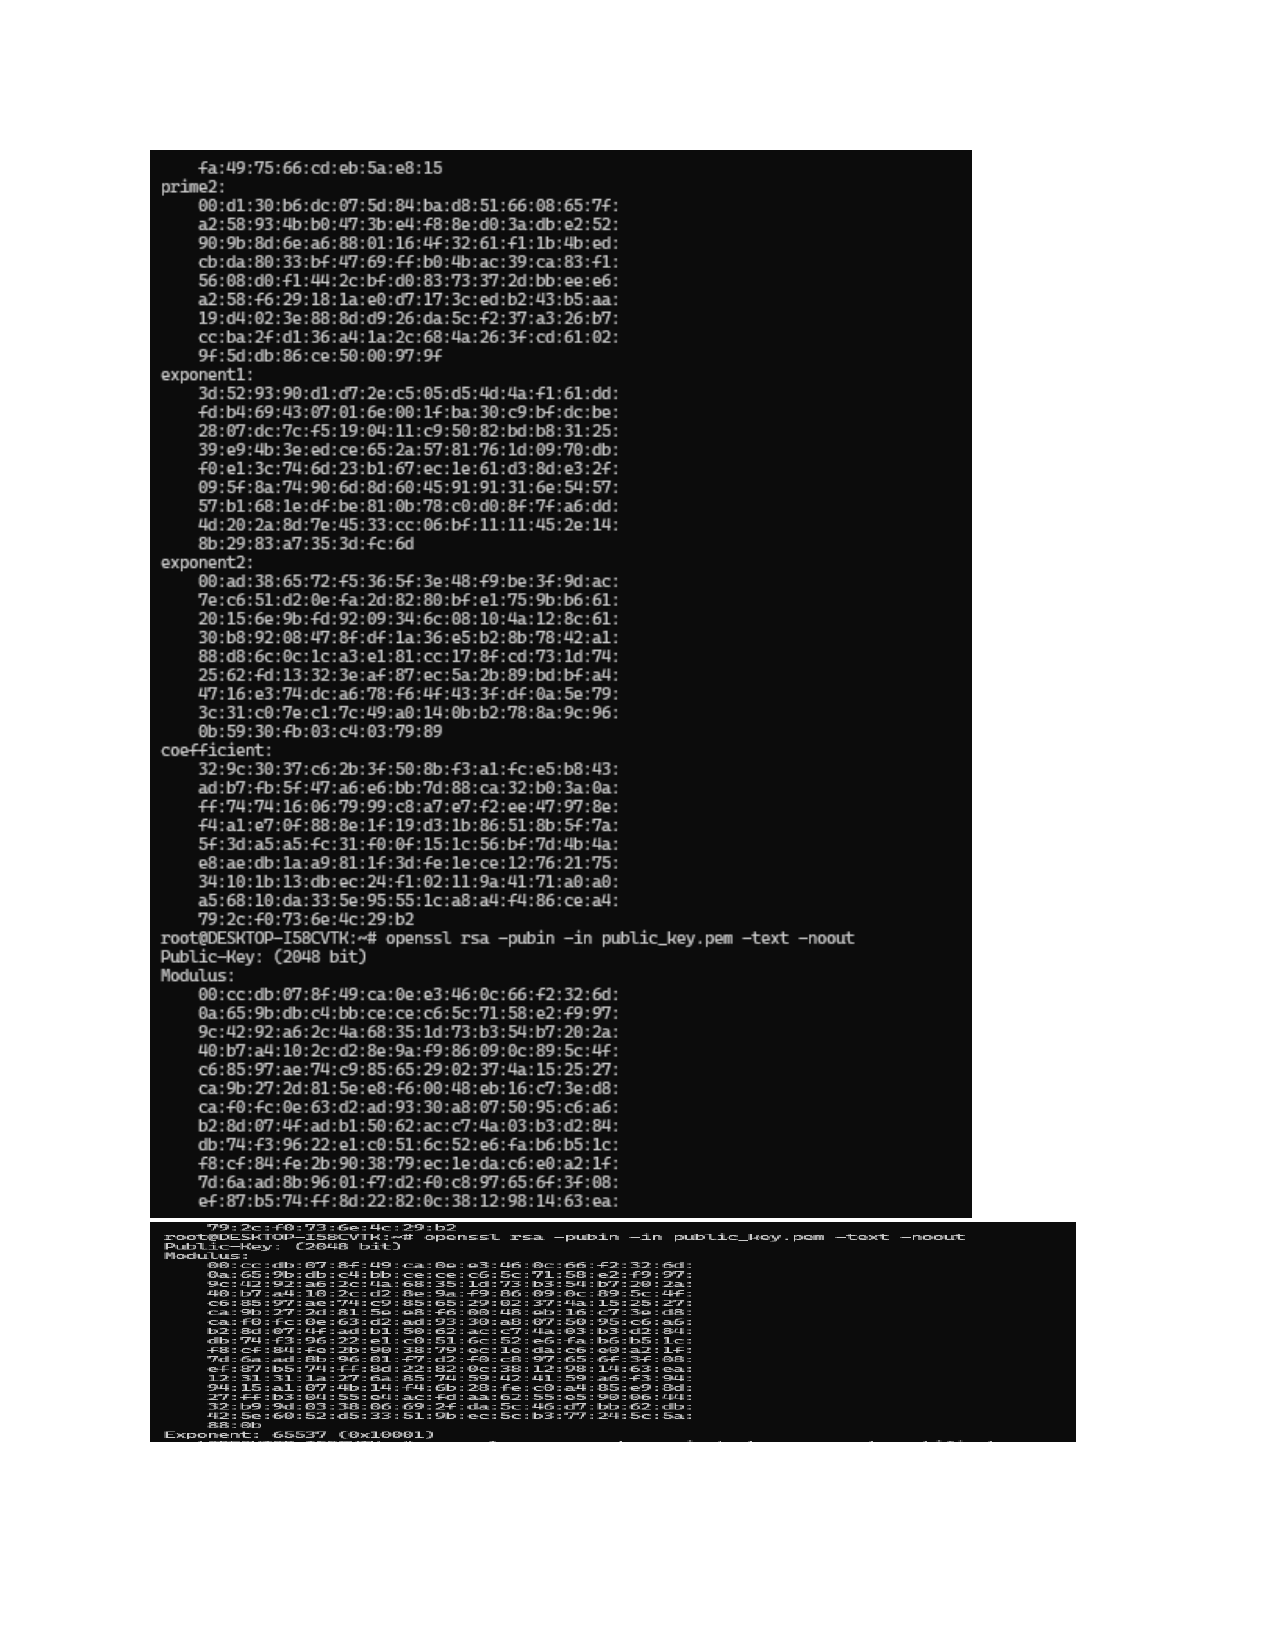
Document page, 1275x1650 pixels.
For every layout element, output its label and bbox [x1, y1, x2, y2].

picture [150, 150, 972, 1218]
picture [150, 1221, 1076, 1442]
